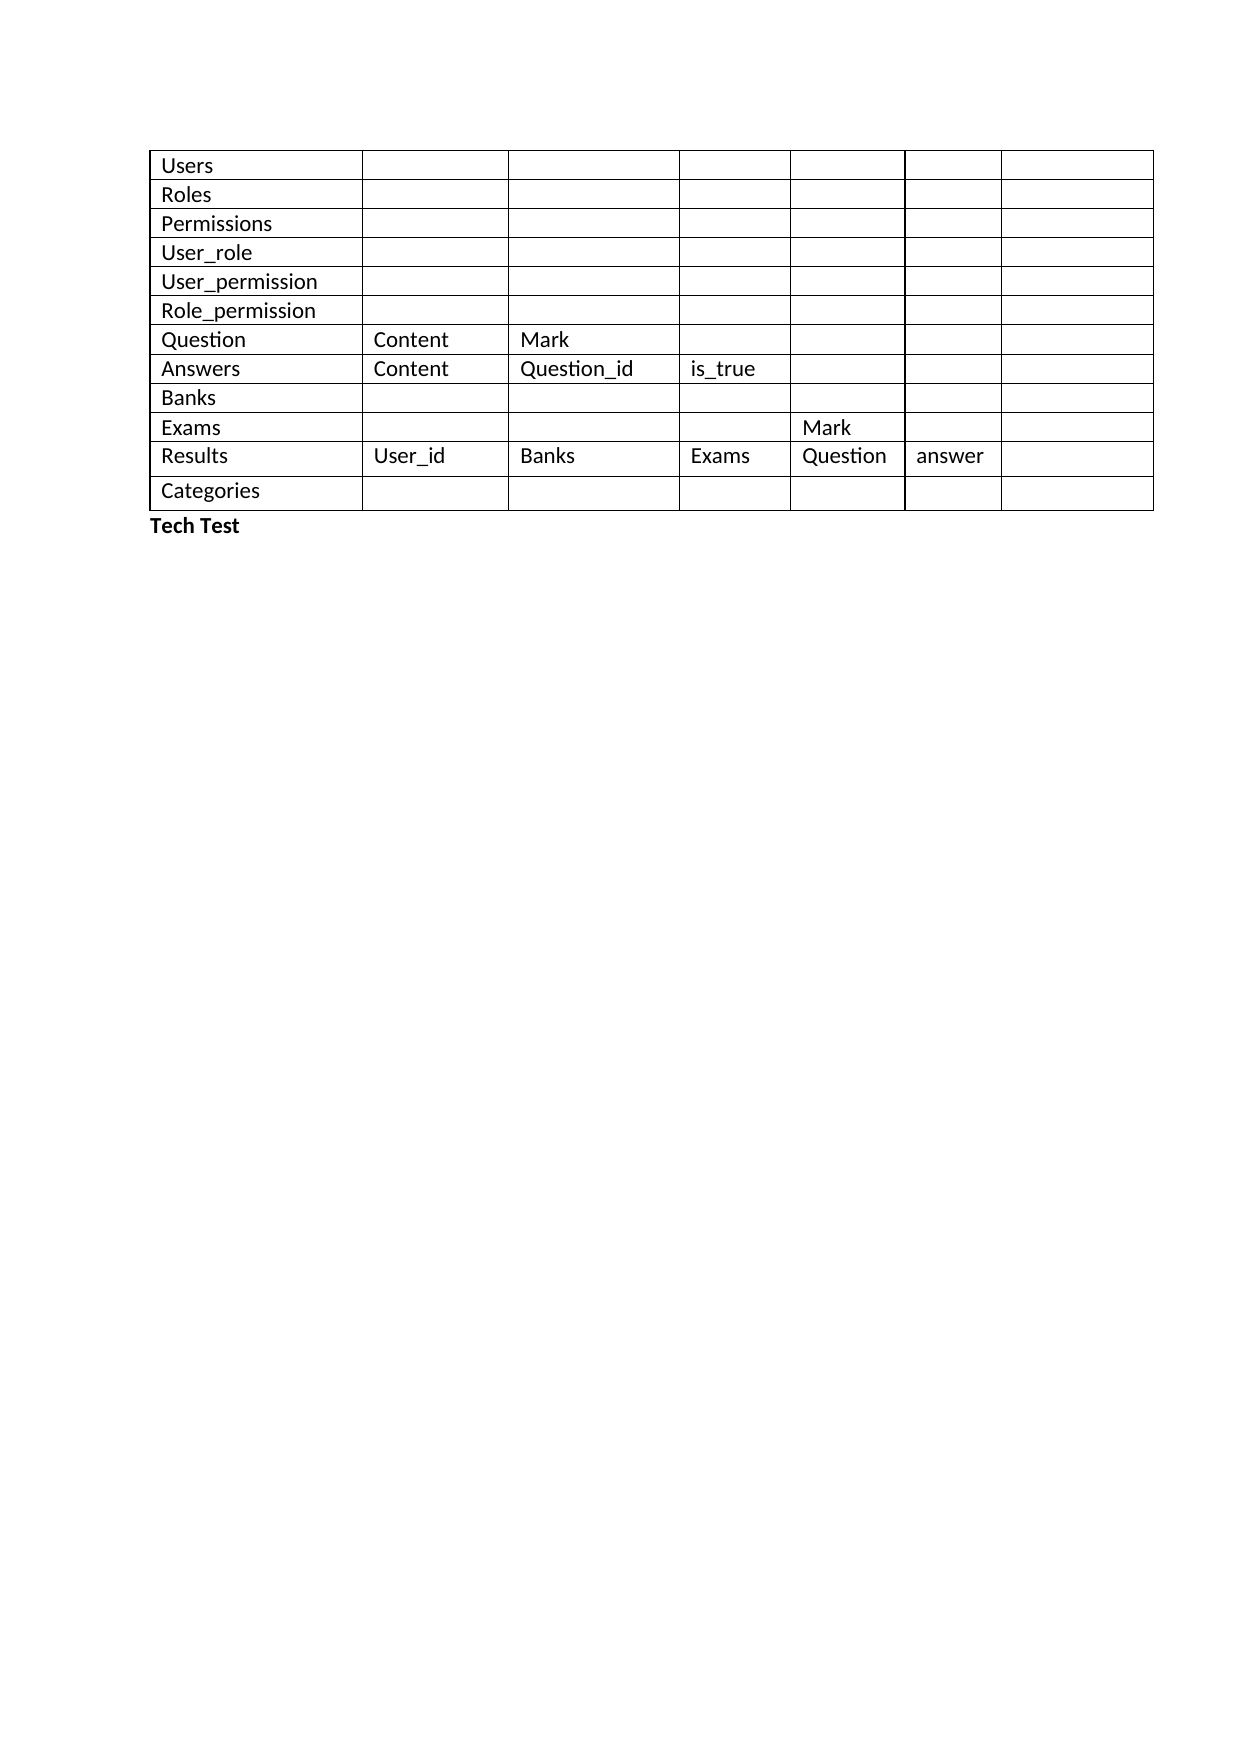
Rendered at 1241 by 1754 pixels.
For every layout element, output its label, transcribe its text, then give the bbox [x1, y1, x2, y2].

table_cell Roles [151, 180, 362, 208]
table_cell [680, 477, 790, 510]
table_cell [791, 296, 904, 324]
table_cell [509, 267, 679, 295]
table_cell [363, 238, 508, 266]
table_cell [680, 209, 790, 237]
table_cell [680, 413, 790, 441]
table_cell [791, 477, 904, 510]
table_cell [1002, 477, 1153, 510]
table_cell User_permission [151, 267, 362, 295]
table_cell [680, 384, 790, 412]
table_cell [906, 296, 1001, 324]
table_cell [906, 477, 1001, 510]
table_cell Content [363, 355, 508, 382]
table_cell Role_permission [151, 296, 362, 324]
table_cell Categories [151, 477, 362, 510]
text Tech Test [150, 511, 1090, 539]
table_cell [363, 413, 508, 441]
table_cell [906, 384, 1001, 412]
table_header [363, 151, 508, 179]
table_cell [509, 238, 679, 266]
table_cell [1002, 267, 1153, 295]
table_cell [1002, 325, 1153, 353]
table_cell [680, 325, 790, 353]
table_cell [791, 355, 904, 382]
table_cell [363, 209, 508, 237]
table_header [906, 151, 1001, 179]
table_cell [1002, 355, 1153, 382]
table_cell [906, 325, 1001, 353]
table_header [680, 151, 790, 179]
table_cell [363, 180, 508, 208]
table_cell User_id [363, 442, 508, 476]
table_cell Question [151, 325, 362, 353]
table_cell Exams [151, 413, 362, 441]
table_cell [680, 267, 790, 295]
table_cell [906, 209, 1001, 237]
table_cell [509, 384, 679, 412]
table_header [509, 151, 679, 179]
table_cell Banks [151, 384, 362, 412]
table_cell Mark [791, 413, 904, 441]
table_cell [906, 355, 1001, 382]
table_cell [363, 384, 508, 412]
table_cell Question [791, 442, 904, 476]
table_cell [363, 477, 508, 510]
table_cell [509, 413, 679, 441]
table_cell [791, 238, 904, 266]
table_cell [1002, 384, 1153, 412]
table_cell Content [363, 325, 508, 353]
table_cell [906, 238, 1001, 266]
table_cell [1002, 442, 1153, 476]
table_cell [509, 477, 679, 510]
table_cell [791, 384, 904, 412]
table_cell [680, 296, 790, 324]
table_cell Answers [151, 355, 362, 382]
table_cell [791, 209, 904, 237]
table_cell [1002, 413, 1153, 441]
table_header [1002, 151, 1153, 179]
table_cell User_role [151, 238, 362, 266]
table_cell [906, 267, 1001, 295]
table_cell Exams [680, 442, 790, 476]
table_cell [363, 296, 508, 324]
table_cell [1002, 296, 1153, 324]
table_cell [906, 180, 1001, 208]
table_cell [906, 413, 1001, 441]
table_cell [680, 180, 790, 208]
table_cell [1002, 180, 1153, 208]
table_cell Mark [509, 325, 679, 353]
table_cell [363, 267, 508, 295]
table_cell [509, 296, 679, 324]
table_cell [791, 180, 904, 208]
table_header Users [151, 151, 362, 179]
table_cell Permissions [151, 209, 362, 237]
table_cell [791, 325, 904, 353]
table_cell Banks [509, 442, 679, 476]
table_cell [1002, 238, 1153, 266]
table_cell Question_id [509, 355, 679, 382]
table_cell [509, 180, 679, 208]
table_cell [791, 267, 904, 295]
table_cell [680, 238, 790, 266]
table_cell [1002, 209, 1153, 237]
table_cell answer [906, 442, 1001, 476]
table_cell [509, 209, 679, 237]
table_cell Results [151, 442, 362, 476]
table_header [791, 151, 904, 179]
table_cell is_true [680, 355, 790, 382]
